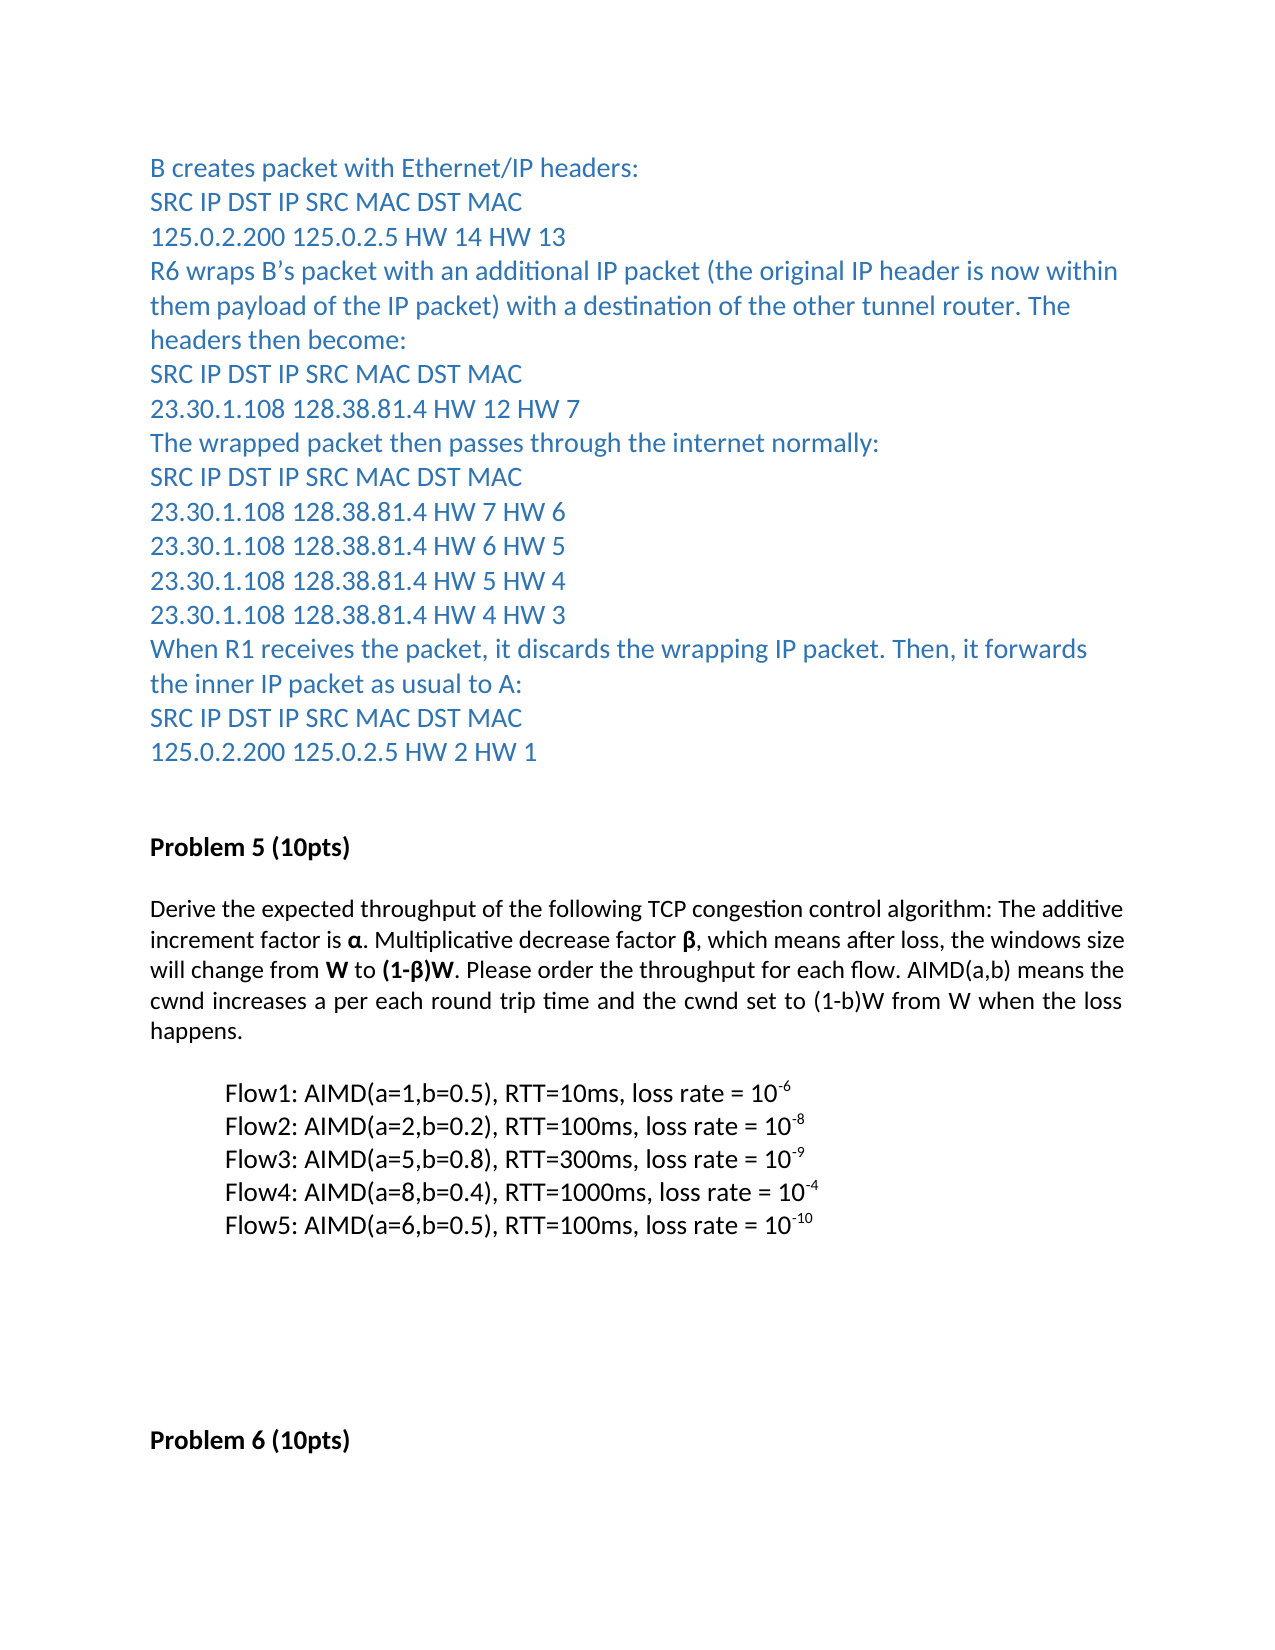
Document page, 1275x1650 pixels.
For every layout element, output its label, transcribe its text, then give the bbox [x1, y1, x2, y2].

text Derive the expected throughput of the following TCP congestion control algorithm: The additive increment factor is α. Multiplicative decrease factor β, which means after loss, the windows size will change from W to (1-β)W. Please order the throughput for each flow. AIMD(a,b) means the cwnd increases a per each round trip time and the cwnd set to (1-b)W from W when the loss happens. [150, 893, 1125, 1046]
list Flow4: AIMD(a=8,b=0.4), RTT=1000ms, loss rate = 10-4 [225, 1176, 1125, 1208]
text Problem 5 (10pts) [150, 830, 1125, 863]
text Problem 6 (10pts) [150, 1423, 1125, 1456]
text B creates packet with Ethernet/IP headers: SRC IP DST IP SRC MAC DST MAC 125.0.2.200 125.0.2.5 HW 14 HW 13 R6 wraps B’s packet with an additional IP packet (the original IP header is now within them payload of the IP packet) with a destination of the other tunnel router. The headers then become: SRC IP DST IP SRC MAC DST MAC 23.30.1.108 128.38.81.4 HW 12 HW 7 The wrapped packet then passes through the internet normally: SRC IP DST IP SRC MAC DST MAC 23.30.1.108 128.38.81.4 HW 7 HW 6 23.30.1.108 128.38.81.4 HW 6 HW 5 23.30.1.108 128.38.81.4 HW 5 HW 4 23.30.1.108 128.38.81.4 HW 4 HW 3 When R1 receives the packet, it discards the wrapping IP packet. Then, it forwards the inner IP packet as usual to A: SRC IP DST IP SRC MAC DST MAC 125.0.2.200 125.0.2.5 HW 2 HW 1 [150, 150, 1125, 769]
list Flow1: AIMD(a=1,b=0.5), RTT=10ms, loss rate = 10-6 [225, 1076, 1125, 1109]
list Flow3: AIMD(a=5,b=0.8), RTT=300ms, loss rate = 10-9 [225, 1142, 1125, 1176]
list Flow2: AIMD(a=2,b=0.2), RTT=100ms, loss rate = 10-8 [225, 1109, 1125, 1142]
list Flow5: AIMD(a=6,b=0.5), RTT=100ms, loss rate = 10-10 [225, 1208, 1125, 1242]
